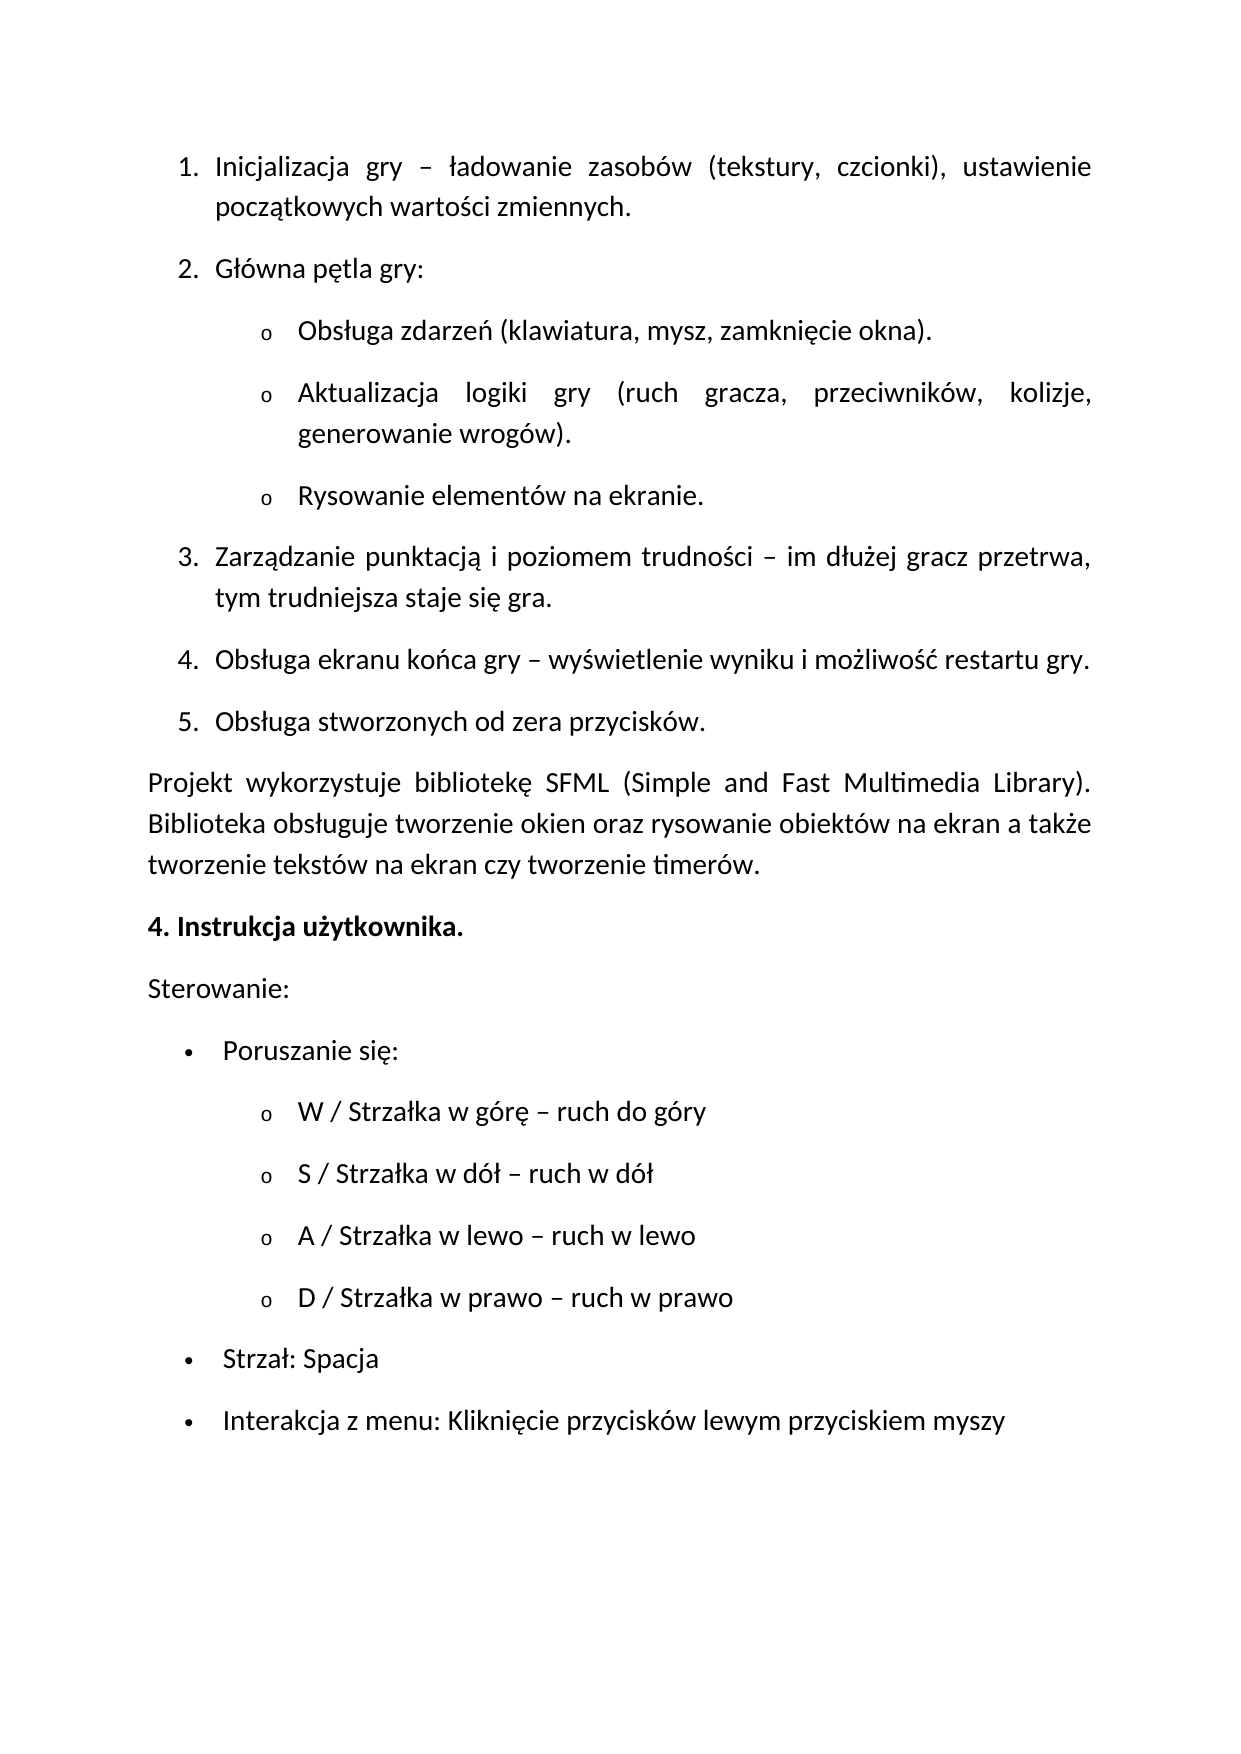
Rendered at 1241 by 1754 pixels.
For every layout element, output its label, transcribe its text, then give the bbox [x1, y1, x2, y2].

list D / Strzałka w prawo – ruch w prawo [260, 1279, 1093, 1314]
list S / Strzałka w dół – ruch w dół [260, 1155, 1093, 1191]
list Strzał: Spacja [185, 1341, 1093, 1376]
list Poruszanie się: [185, 1032, 1093, 1067]
list Inicjalizacja gry – ładowanie zasobów (tekstury, czcionki), ustawienie początkowych wartości zmiennych. [177, 148, 1093, 224]
list Rysowanie elementów na ekranie. [260, 477, 1093, 512]
text 4. Instrukcja użytkownika. [148, 908, 1093, 944]
text Projekt wykorzystuje bibliotekę SFML (Simple and Fast Multimedia Library). Biblioteka obsługuje tworzenie okien oraz rysowanie obiektów na ekran a także tworzenie tekstów na ekran czy tworzenie timerów. [148, 764, 1093, 882]
text Sterowanie: [148, 970, 1093, 1006]
list A / Strzałka w lewo – ruch w lewo [260, 1217, 1093, 1253]
list Interakcja z menu: Kliknięcie przycisków lewym przyciskiem myszy [185, 1402, 1093, 1438]
list Obsługa zdarzeń (klawiatura, mysz, zamknięcie okna). [260, 312, 1093, 348]
list Obsługa stworzonych od zera przycisków. [177, 703, 1093, 738]
list W / Strzałka w górę – ruch do góry [260, 1093, 1093, 1129]
list Aktualizacja logiki gry (ruch gracza, przeciwników, kolizje, generowanie wrogów). [260, 374, 1093, 450]
list Zarządzanie punktacją i poziomem trudności – im dłużej gracz przetrwa, tym trudniejsza staje się gra. [177, 538, 1093, 615]
list Główna pętla gry: [177, 250, 1093, 286]
list Obsługa ekranu końca gry – wyświetlenie wyniku i możliwość restartu gry. [177, 641, 1093, 677]
